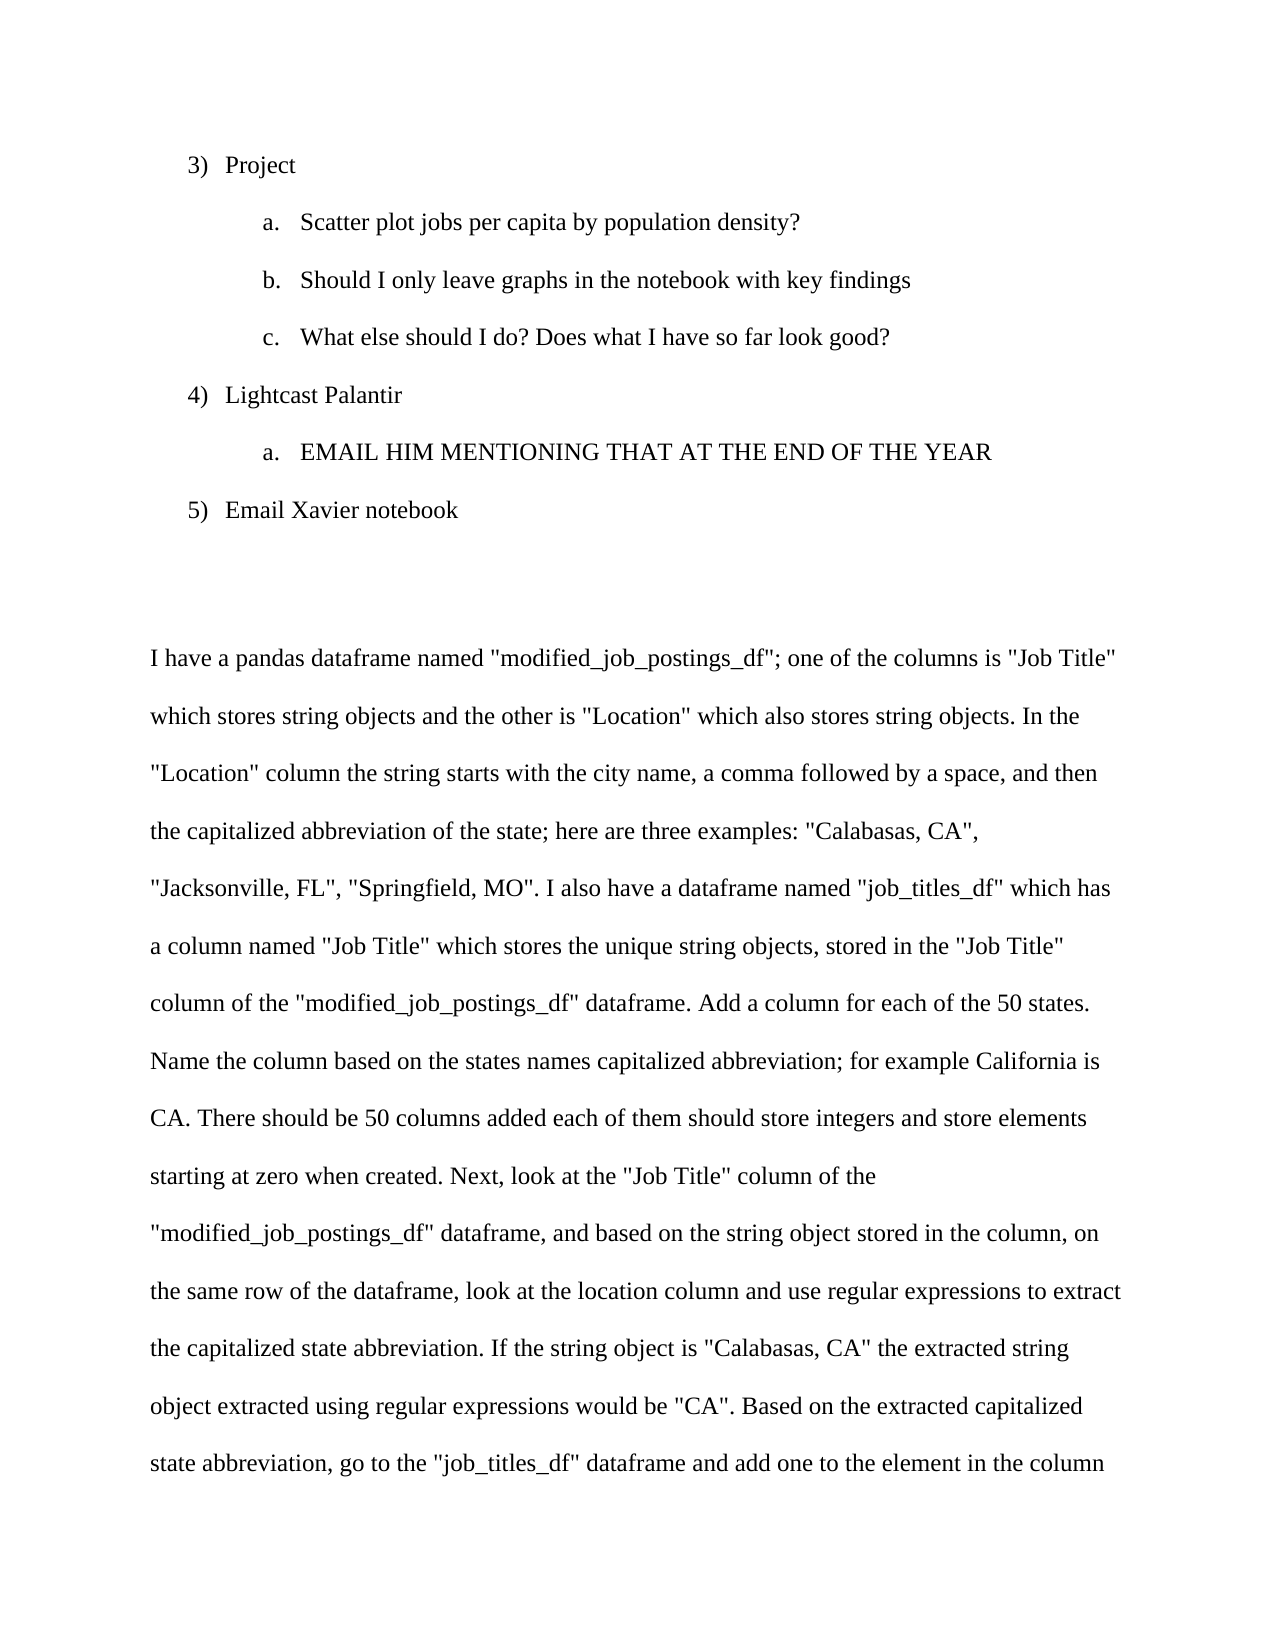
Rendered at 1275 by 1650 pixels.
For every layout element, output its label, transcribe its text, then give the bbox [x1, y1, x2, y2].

list Email Xavier notebook [187, 495, 1125, 524]
list EMAIL HIM MENTIONING THAT AT THE END OF THE YEAR [262, 437, 1125, 466]
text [150, 643, 1125, 1477]
list Scatter plot jobs per capita by population density? [262, 207, 1125, 236]
list Should I only leave graphs in the notebook with key findings [262, 265, 1125, 294]
list Project [187, 150, 1125, 179]
list Lightcast Palantir [187, 380, 1125, 409]
list What else should I do? Does what I have so far look good? [262, 322, 1125, 351]
